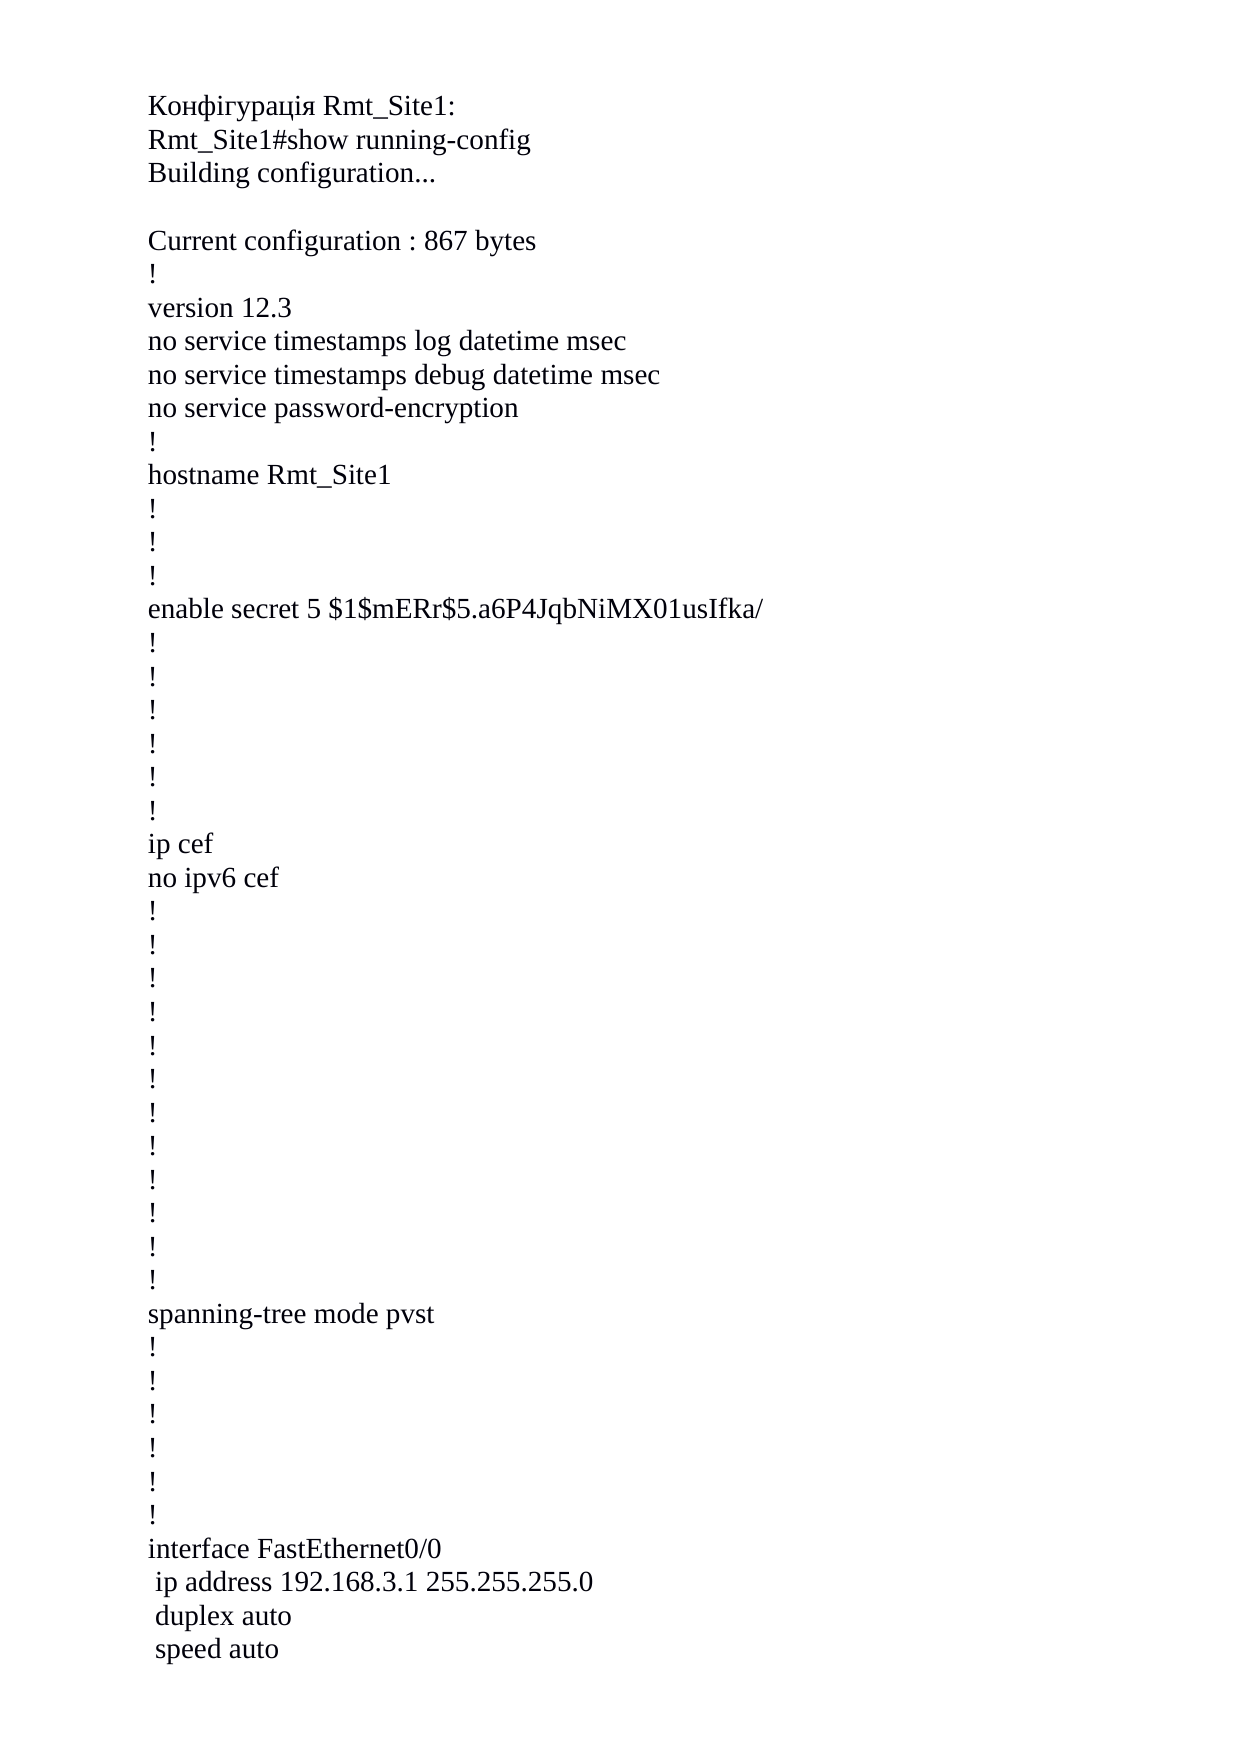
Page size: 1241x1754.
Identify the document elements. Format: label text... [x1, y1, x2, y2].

text no service timestamps debug datetime msec [148, 357, 1152, 390]
text ! [148, 1195, 1152, 1229]
text ! [148, 927, 1152, 961]
text version 12.3 [148, 290, 1152, 323]
text ! [148, 1497, 1152, 1531]
text speed auto [148, 1631, 1152, 1665]
text ! [148, 1229, 1152, 1262]
text ! [148, 1162, 1152, 1195]
text ! [148, 994, 1152, 1028]
text ! [148, 256, 1152, 290]
text ! [148, 1262, 1152, 1296]
text enable secret 5 $1$mERr$5.a6P4JqbNiMX01usIfka/ [148, 592, 1152, 625]
text ! [148, 1061, 1152, 1095]
text Конфігурація Rmt_Site1: [148, 88, 1152, 122]
text ! [148, 893, 1152, 927]
text ! [148, 1128, 1152, 1162]
text ! [148, 558, 1152, 592]
text ! [148, 793, 1152, 826]
text interface FastEthernet0/0 [148, 1531, 1152, 1564]
text no ipv6 cef [148, 860, 1152, 893]
text ! [148, 726, 1152, 759]
text ! [148, 1397, 1152, 1430]
text ! [148, 1430, 1152, 1464]
text ip address 192.168.3.1 255.255.255.0 [148, 1564, 1152, 1598]
text ! [148, 659, 1152, 692]
text hostname Rmt_Site1 [148, 457, 1152, 491]
text Building configuration... [148, 156, 1152, 189]
text ! [148, 1028, 1152, 1061]
text ip cef [148, 826, 1152, 860]
text ! [148, 692, 1152, 726]
text ! [148, 1095, 1152, 1128]
text ! [148, 524, 1152, 558]
text duplex auto [148, 1598, 1152, 1631]
text ! [148, 1329, 1152, 1363]
text ! [148, 1363, 1152, 1397]
text ! [148, 759, 1152, 793]
text ! [148, 961, 1152, 994]
text no service password-encryption [148, 390, 1152, 424]
text ! [148, 491, 1152, 524]
text spanning-tree mode pvst [148, 1296, 1152, 1329]
text ! [148, 625, 1152, 659]
text ! [148, 424, 1152, 457]
text ! [148, 1464, 1152, 1497]
text Rmt_Site1#show running-config [148, 122, 1152, 156]
text Current configuration : 867 bytes [148, 223, 1152, 256]
text no service timestamps log datetime msec [148, 323, 1152, 357]
